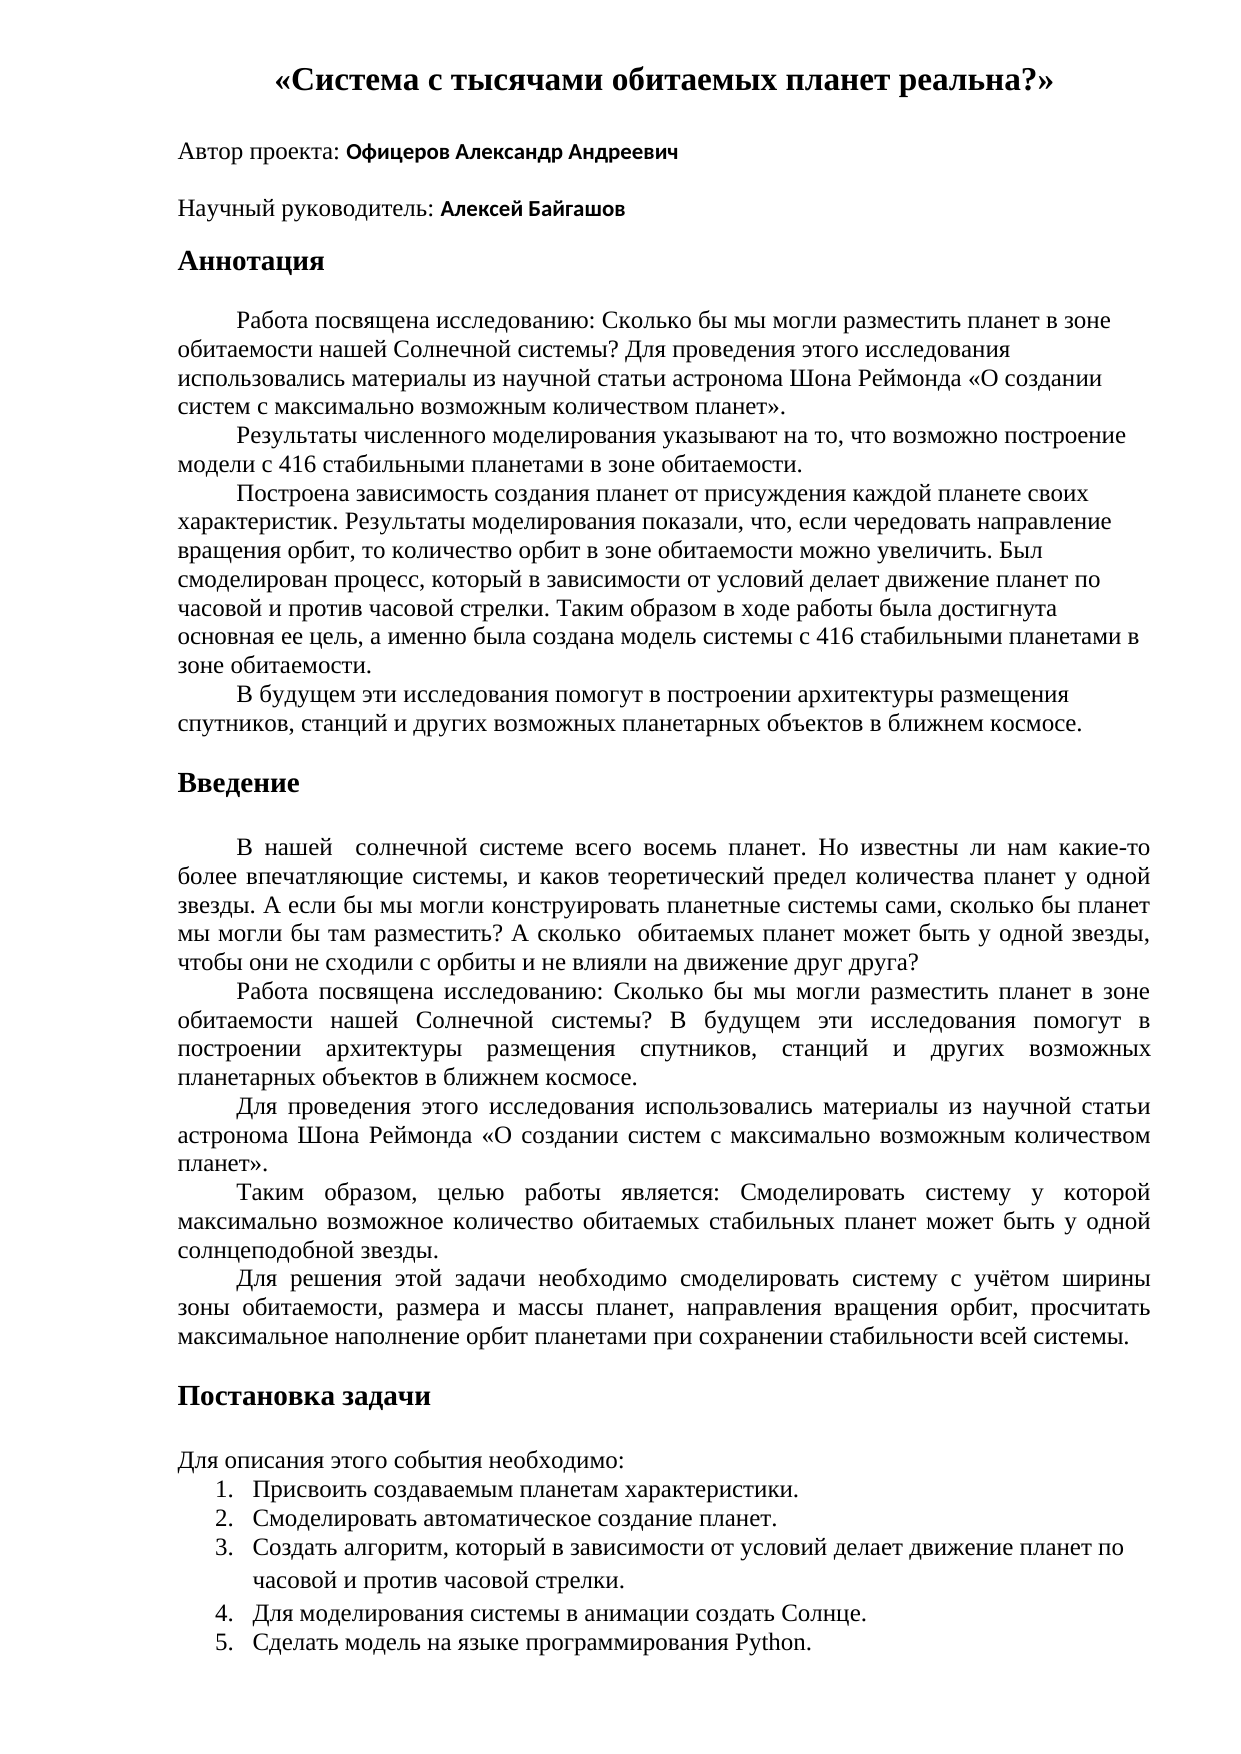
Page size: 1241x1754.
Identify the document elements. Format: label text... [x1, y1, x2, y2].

text Аннотация [177, 243, 1152, 276]
text Для проведения этого исследования использовались материалы из научной статьи астронома Шона Реймонда «О создании систем с максимально возможным количеством планет». [177, 1091, 1152, 1177]
text Автор проекта: Офицеров Александр Андреевич [177, 136, 1152, 165]
text Построена зависимость создания планет от присуждения каждой планете своих характеристик. Результаты моделирования показали, что, если чередовать направление вращения орбит, то количество орбит в зоне обитаемости можно увеличить. Был смоделирован процесс, который в зависимости от условий делает движение планет по часовой и против часовой стрелки. Таким образом в ходе работы была достигнута основная ее цель, а именно была создана модель системы с 416 стабильными планетами в зоне обитаемости. [177, 478, 1152, 679]
text Научный руководитель: Алексей Байгашов [177, 193, 1152, 222]
text Результаты численного моделирования указывают на то, что возможно построение модели с 416 стабильными планетами в зоне обитаемости. [177, 420, 1152, 478]
list Смоделировать автоматическое создание планет. [215, 1503, 1152, 1532]
text Введение [177, 765, 1152, 799]
text В будущем эти исследования помогут в построении архитектуры размещения спутников, станций и других возможных планетарных объектов в ближнем космосе. [177, 679, 1152, 736]
text Таким образом, целью работы является: Смоделировать систему у которой максимально возможное количество обитаемых стабильных планет может быть у одной солнцеподобной звезды. [177, 1177, 1152, 1263]
text В нашей солнечной системе всего восемь планет. Но известны ли нам какие-то более впечатляющие системы, и каков теоретический предел количества планет у одной звезды. А если бы мы могли конструировать планетные системы сами, сколько бы планет мы могли бы там разместить? А сколько обитаемых планет может быть у одной звезды, чтобы они не сходили с орбиты и не влияли на движение друг друга? [177, 832, 1152, 976]
list Для моделирования системы в анимации создать Солнце. [215, 1598, 1152, 1627]
text Постановка задачи [177, 1378, 1152, 1412]
list Создать алгоритм, который в зависимости от условий делает движение планет по часовой и против часовой стрелки. [215, 1532, 1152, 1593]
list Присвоить создаваемым планетам характеристики. [215, 1474, 1152, 1503]
text Работа посвящена исследованию: Сколько бы мы могли разместить планет в зоне обитаемости нашей Солнечной системы? В будущем эти исследования помогут в построении архитектуры размещения спутников, станций и других возможных планетарных объектов в ближнем космосе. [177, 976, 1152, 1091]
list Сделать модель на языке программирования Python. [215, 1627, 1152, 1655]
text «Система с тысячами обитаемых планет реальна?» [177, 59, 1152, 97]
text Для решения этой задачи необходимо смоделировать систему с учётом ширины зоны обитаемости, размера и массы планет, направления вращения орбит, просчитать максимальное наполнение орбит планетами при сохранении стабильности всей системы. [177, 1263, 1152, 1350]
text Для описания этого события необходимо: [177, 1446, 1152, 1474]
text Работа посвящена исследованию: Сколько бы мы могли разместить планет в зоне обитаемости нашей Солнечной системы? Для проведения этого исследования использовались материалы из научной статьи астронома Шона Реймонда «О создании систем с максимально возможным количеством планет». [177, 305, 1152, 420]
